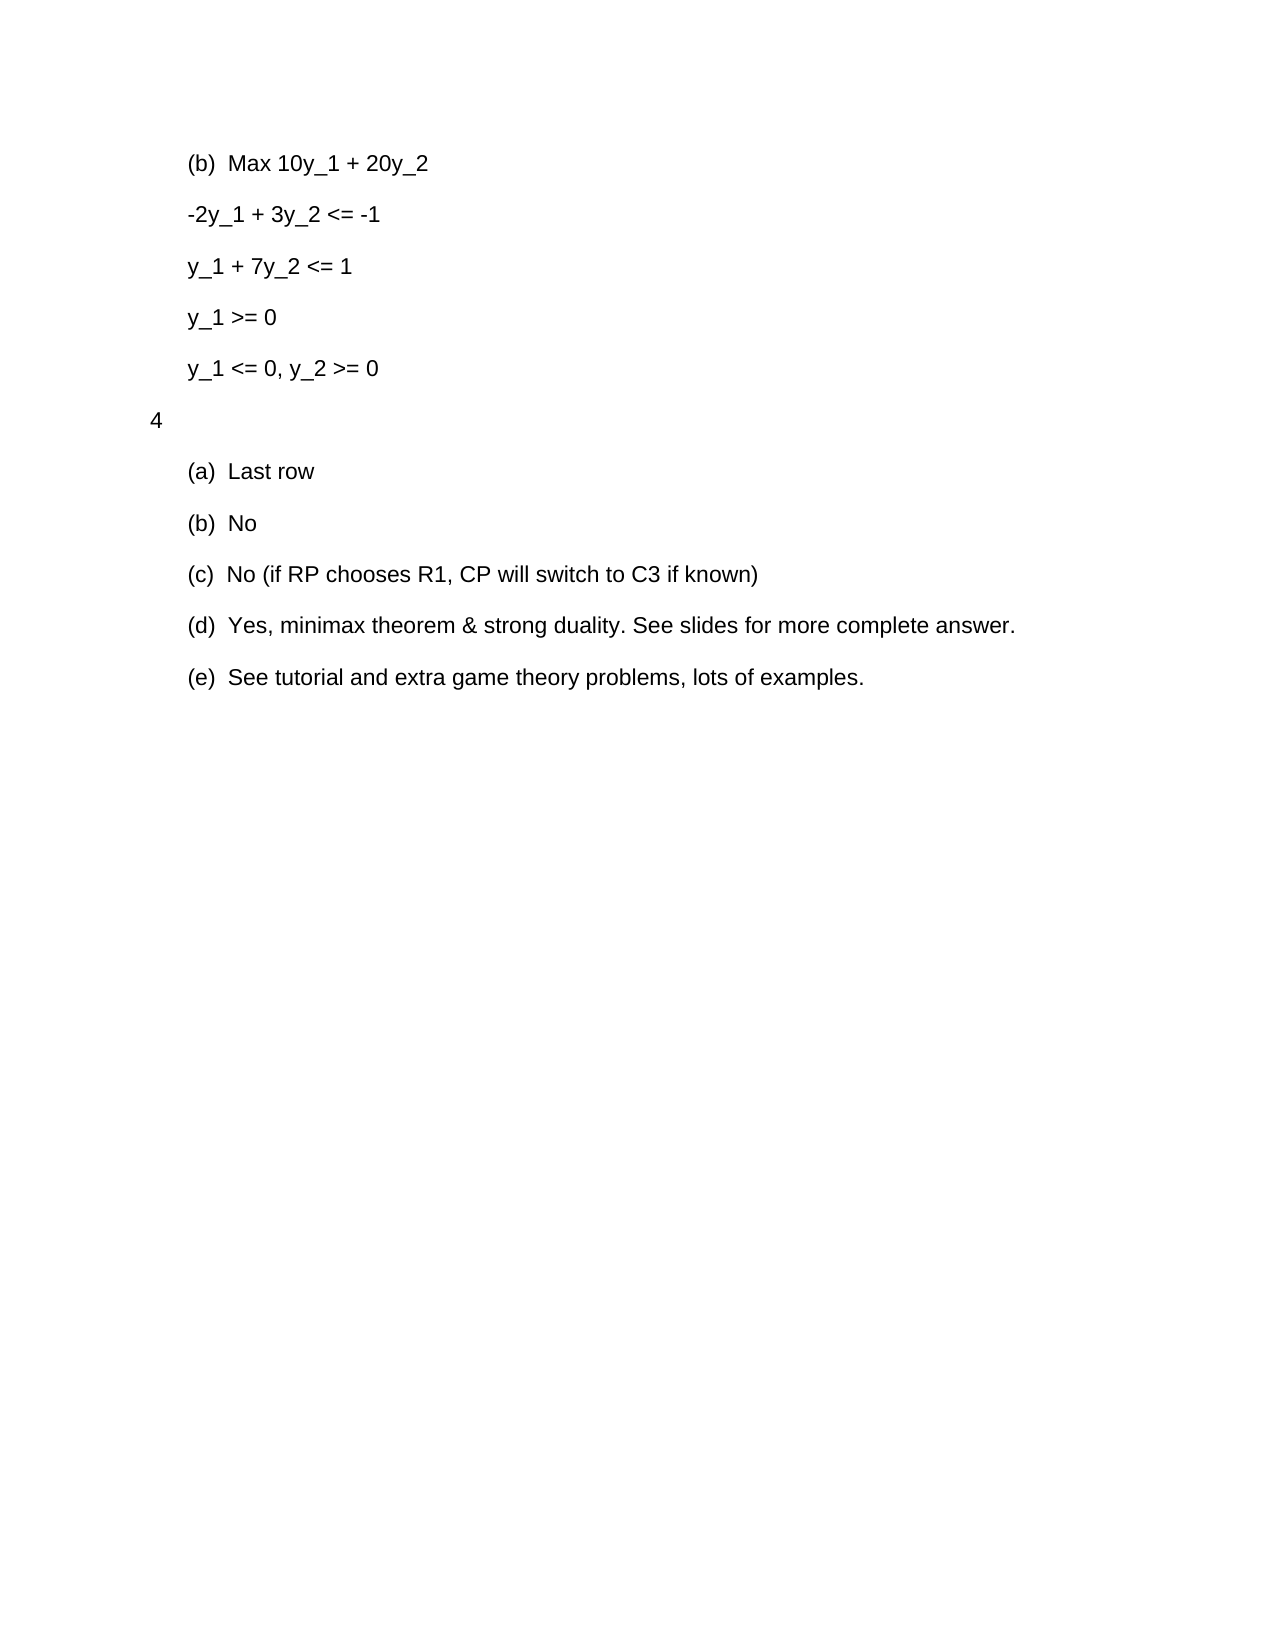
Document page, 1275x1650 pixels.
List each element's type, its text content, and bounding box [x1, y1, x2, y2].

text y_1 + 7y_2 <= 1 [187, 253, 1125, 279]
text y_1 <= 0, y_2 >= 0 [187, 355, 1125, 382]
text y_1 >= 0 [187, 304, 1125, 330]
text 4 [150, 407, 1125, 433]
text (c) No (if RP chooses R1, CP will switch to C3 if known) [187, 561, 1125, 587]
text (b) Max 10y_1 + 20y_2 [187, 150, 1125, 176]
text (a) Last row [187, 458, 1125, 484]
text (d) Yes, minimax theorem & strong duality. See slides for more complete answer. [187, 612, 1125, 638]
text (b) No [187, 509, 1125, 536]
text -2y_1 + 3y_2 <= -1 [187, 201, 1125, 228]
text (e) See tutorial and extra game theory problems, lots of examples. [187, 663, 1125, 690]
